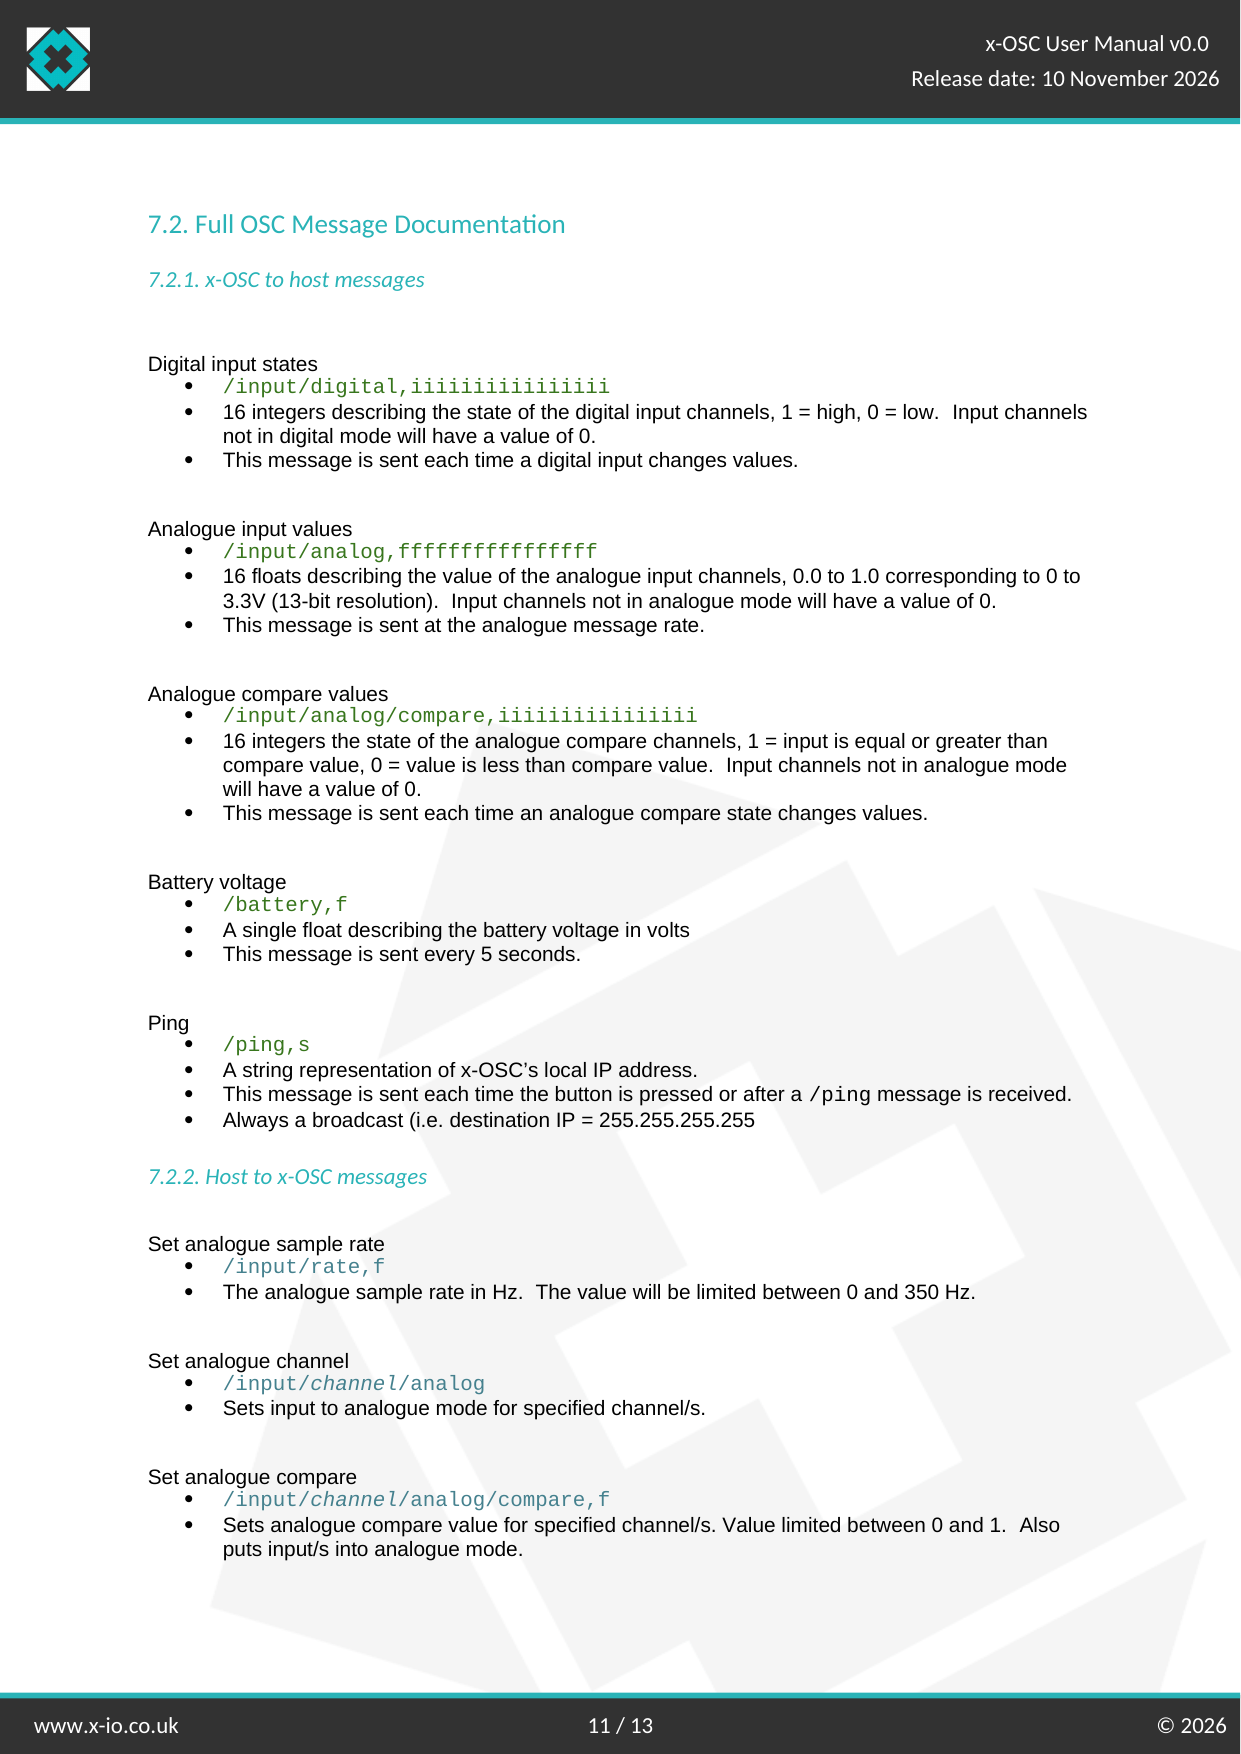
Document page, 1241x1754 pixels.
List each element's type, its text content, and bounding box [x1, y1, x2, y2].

list This message is sent at the analogue message rate. [185, 612, 1092, 636]
list /input/analog/compare,iiiiiiiiiiiiiiii [185, 705, 1092, 729]
subtitle Host to x-OSC messages [148, 1157, 1092, 1219]
subtitle Full OSC Message Documentation [148, 207, 1092, 240]
text Set analogue sample rate [148, 1232, 1092, 1256]
list 16 integers the state of the analogue compare channels, 1 = input is equal or greater than compare value, 0 = value is less than compare value. Input channels not in analogue mode will have a value of 0. [185, 729, 1092, 801]
list This message is sent each time an analogue compare state changes values. [185, 801, 1092, 825]
list 16 floats describing the value of the analogue input channels, 0.0 to 1.0 corresponding to 0 to 3.3V (13-bit resolution). Input channels not in analogue mode will have a value of 0. [185, 564, 1092, 612]
text Set analogue channel [148, 1348, 1092, 1372]
list /input/channel/analog/compare,f [185, 1489, 1092, 1513]
text Digital input states [148, 352, 1092, 376]
text Analogue compare values [148, 681, 1092, 705]
list A single float describing the battery voltage in volts [185, 917, 1092, 942]
list The analogue sample rate in Hz. The value will be limited between 0 and 350 Hz. [185, 1279, 1092, 1304]
text Set analogue compare [148, 1465, 1092, 1489]
list Sets analogue compare value for specified channel/s. Value limited between 0 and 1. Also puts input/s into analogue mode. [185, 1513, 1092, 1561]
list Sets input to analogue mode for specified channel/s. [185, 1396, 1092, 1420]
list /input/analog,ffffffffffffffff [185, 541, 1092, 564]
list 16 integers describing the state of the digital input channels, 1 = high, 0 = low. Input channels not in digital mode will have a value of 0. [185, 400, 1092, 448]
subtitle x-OSC to host messages [148, 265, 1092, 293]
list /ping,s [185, 1034, 1092, 1058]
picture [26, 26, 92, 92]
list /input/rate,f [185, 1256, 1092, 1279]
list This message is sent each time the button is pressed or after a /ping message is received. [185, 1082, 1092, 1108]
list This message is sent each time a digital input changes values. [185, 448, 1092, 472]
list /input/channel/analog [185, 1372, 1092, 1396]
list This message is sent every 5 seconds. [185, 942, 1092, 966]
list /battery,f [185, 894, 1092, 917]
text Battery voltage [148, 870, 1092, 894]
text Analogue input values [148, 517, 1092, 541]
list Always a broadcast (i.e. destination IP = 255.255.255.255 [185, 1108, 1092, 1132]
list /input/digital,iiiiiiiiiiiiiiii [185, 376, 1092, 400]
list A string representation of x-OSC’s local IP address. [185, 1058, 1092, 1082]
text Ping [148, 1011, 1092, 1034]
